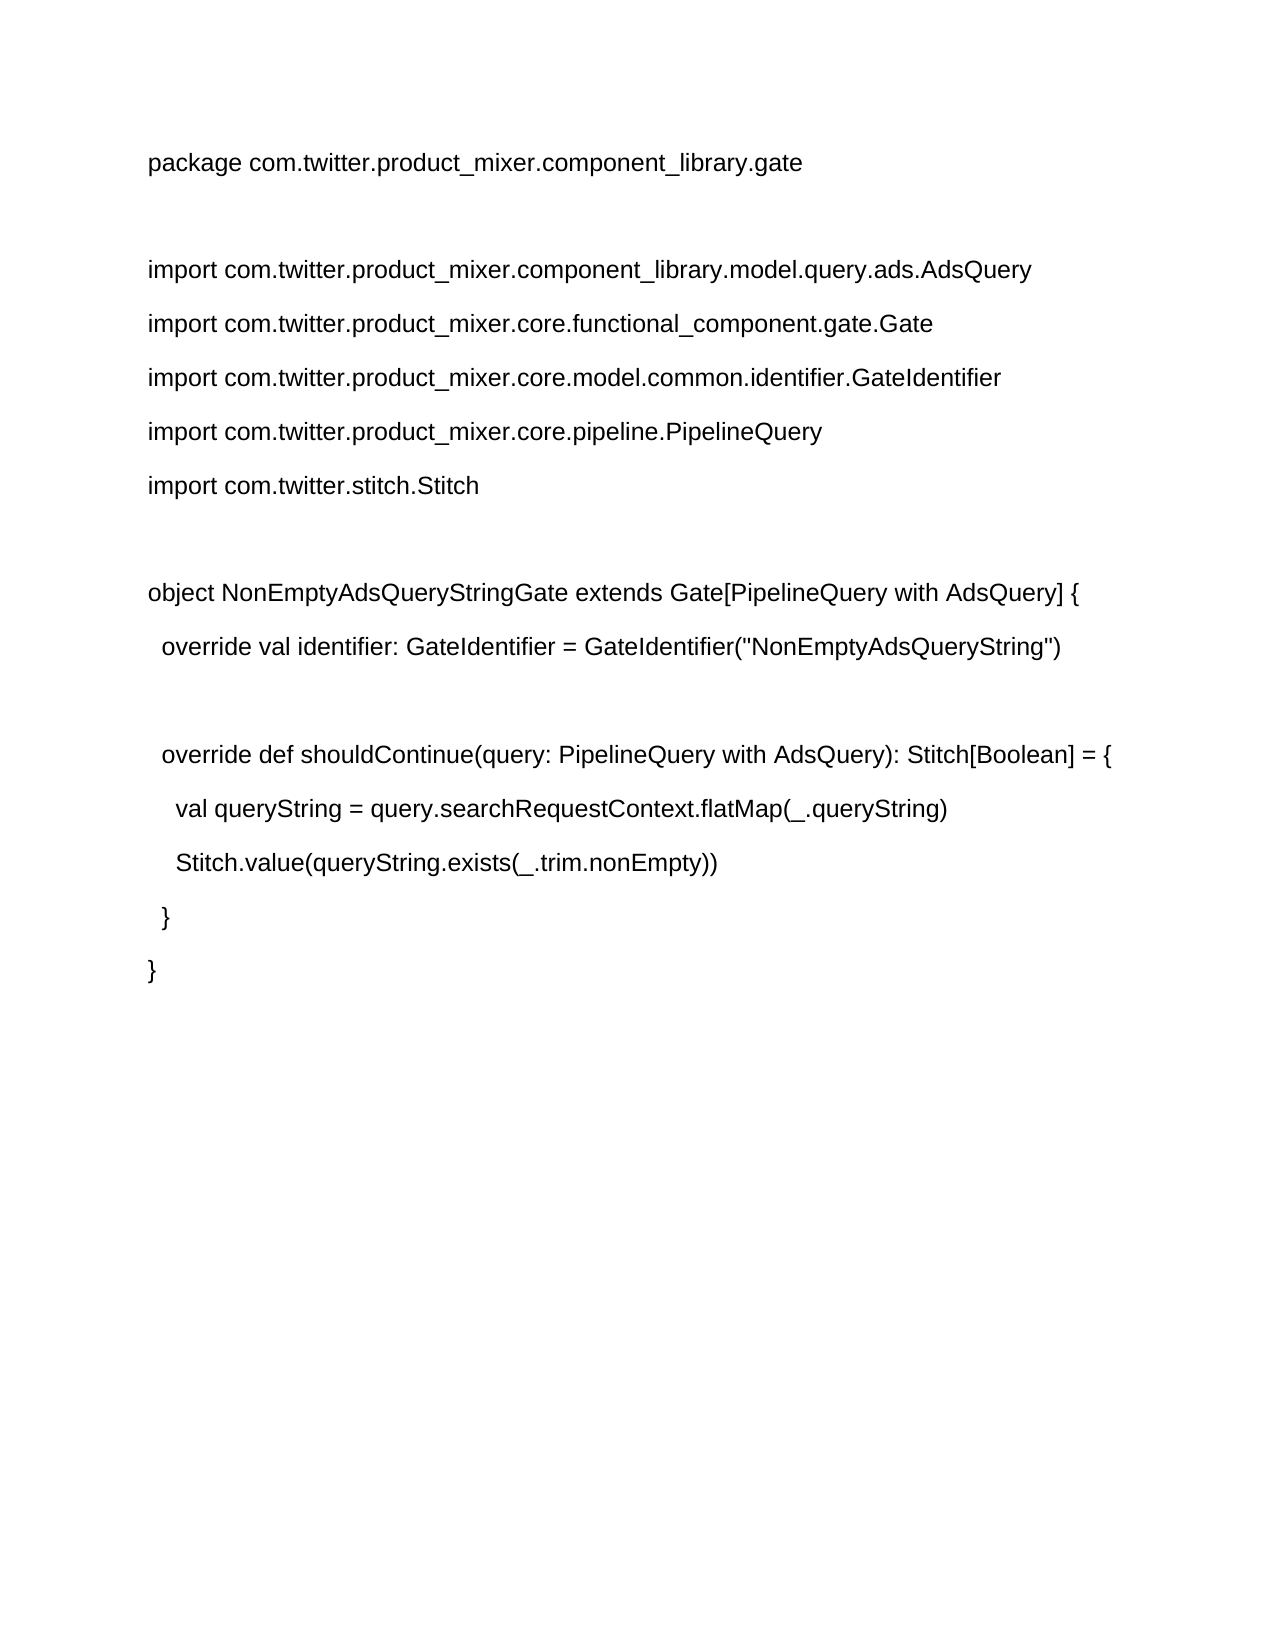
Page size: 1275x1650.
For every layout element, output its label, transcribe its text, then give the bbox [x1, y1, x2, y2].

text } [148, 955, 1127, 984]
text import com.twitter.product_mixer.core.functional_component.gate.Gate [148, 309, 1127, 338]
text Stitch.value(queryString.exists(_.trim.nonEmpty)) [148, 848, 1127, 876]
text import com.twitter.product_mixer.component_library.model.query.ads.AdsQuery [148, 255, 1127, 284]
text override def shouldContinue(query: PipelineQuery with AdsQuery): Stitch[Boolean] = { [148, 740, 1127, 769]
text import com.twitter.product_mixer.core.pipeline.PipelineQuery [148, 417, 1127, 446]
text override val identifier: GateIdentifier = GateIdentifier("NonEmptyAdsQueryString") [148, 632, 1127, 661]
text object NonEmptyAdsQueryStringGate extends Gate[PipelineQuery with AdsQuery] { [148, 578, 1127, 607]
text val queryString = query.searchRequestContext.flatMap(_.queryString) [148, 794, 1127, 823]
text import com.twitter.stitch.Stitch [148, 471, 1127, 499]
text import com.twitter.product_mixer.core.model.common.identifier.GateIdentifier [148, 363, 1127, 392]
text package com.twitter.product_mixer.component_library.gate [148, 148, 1127, 176]
text } [148, 902, 1127, 930]
